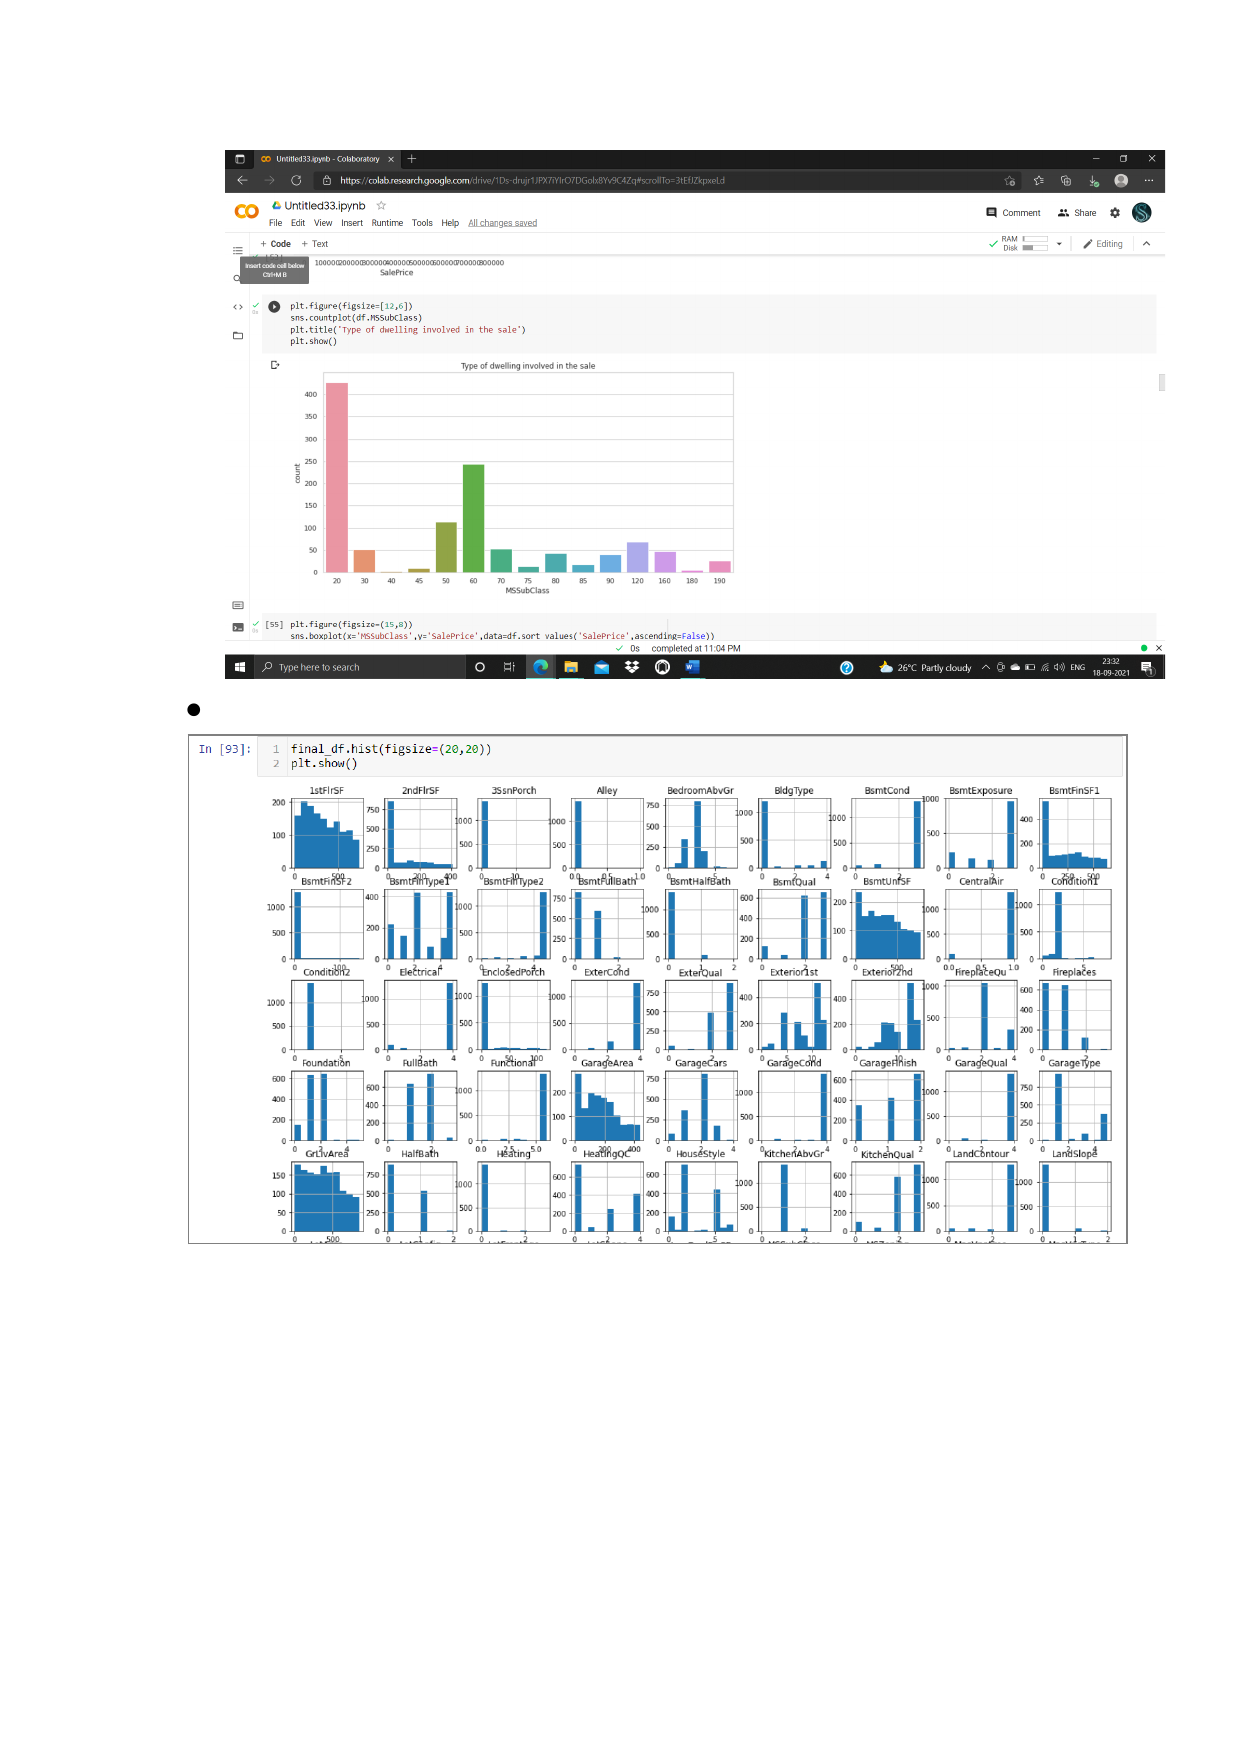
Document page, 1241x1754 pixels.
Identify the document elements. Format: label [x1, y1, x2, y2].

picture [189, 736, 1126, 1243]
picture [225, 150, 1166, 679]
